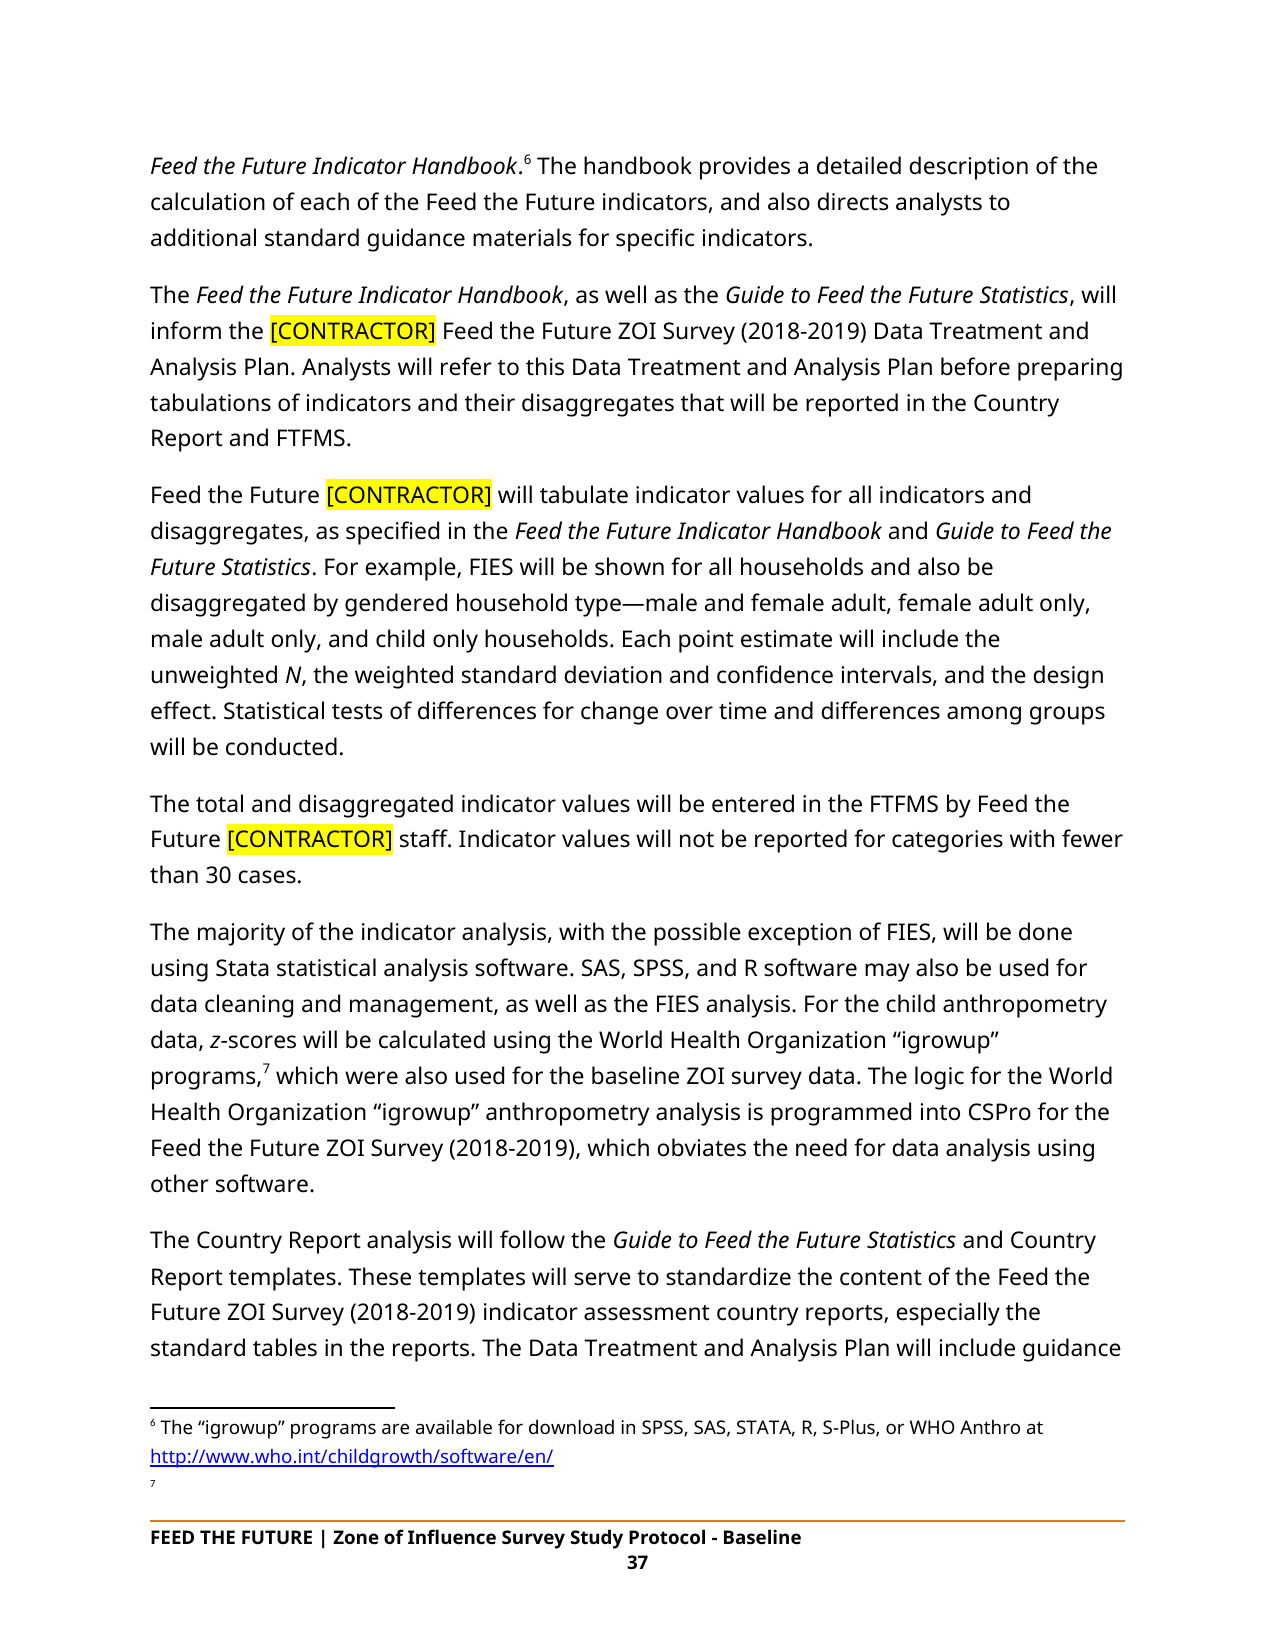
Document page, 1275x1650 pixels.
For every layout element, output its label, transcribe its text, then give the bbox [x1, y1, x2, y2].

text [150, 1224, 1125, 1363]
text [150, 150, 1125, 253]
text The total and disaggregated indicator values will be entered in the FTFMS by Feed the Future [CONTRACTOR] staff. Indicator values will not be reported for categories with fewer than 30 cases. [150, 787, 1125, 891]
text Feed the Future [CONTRACTOR] will tabulate indicator values for all indicators and disaggregates, as specified in the Feed the Future Indicator Handbook and Guide to Feed the Future Statistics. For example, FIES will be shown for all households and also be disaggregated by gendered household type—male and female adult, female adult only, male adult only, and child only households. Each point estimate will include the unweighted N, the weighted standard deviation and confidence intervals, and the design effect. Statistical tests of differences for change over time and differences among groups will be conducted. [150, 479, 1125, 762]
text The majority of the indicator analysis, with the possible exception of FIES, will be done using Stata statistical analysis software. SAS, SPSS, and R software may also be used for data cleaning and management, as well as the FIES analysis. For the child anthropometry data, z-scores will be calculated using the World Health Organization “igrowup” programs, which were also used for the baseline ZOI survey data. The logic for the World Health Organization “igrowup” anthropometry analysis is programmed into CSPro for the Feed the Future ZOI Survey (2018-2019), which obviates the need for data analysis using other software. [150, 916, 1125, 1199]
text The Feed the Future Indicator Handbook, as well as the Guide to Feed the Future Statistics, will inform the [CONTRACTOR] Feed the Future ZOI Survey (2018-2019) Data Treatment and Analysis Plan. Analysts will refer to this Data Treatment and Analysis Plan before preparing tabulations of indicators and their disaggregates that will be reported in the Country Report and FTFMS. [150, 279, 1125, 454]
